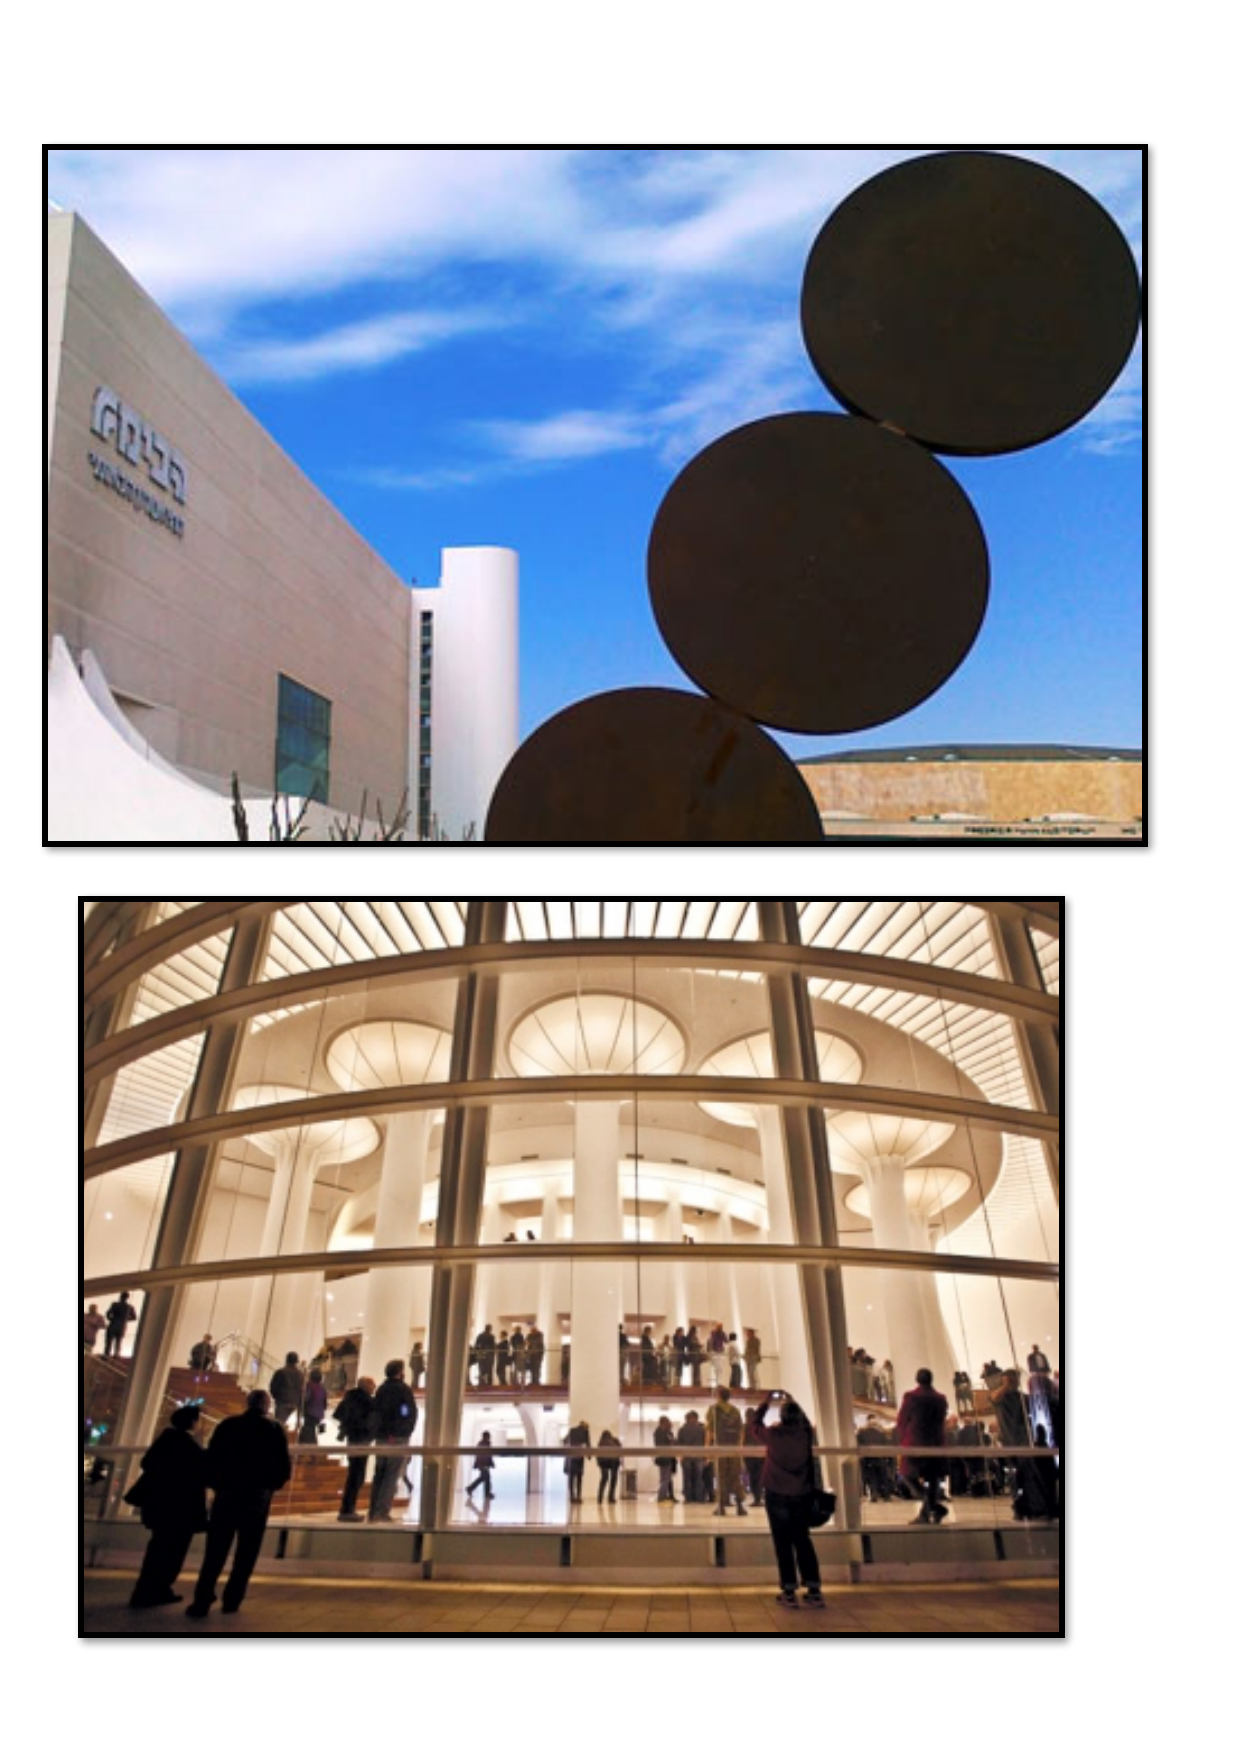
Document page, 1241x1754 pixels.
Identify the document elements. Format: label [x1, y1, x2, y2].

picture [84, 902, 1059, 1632]
picture [48, 150, 1142, 841]
